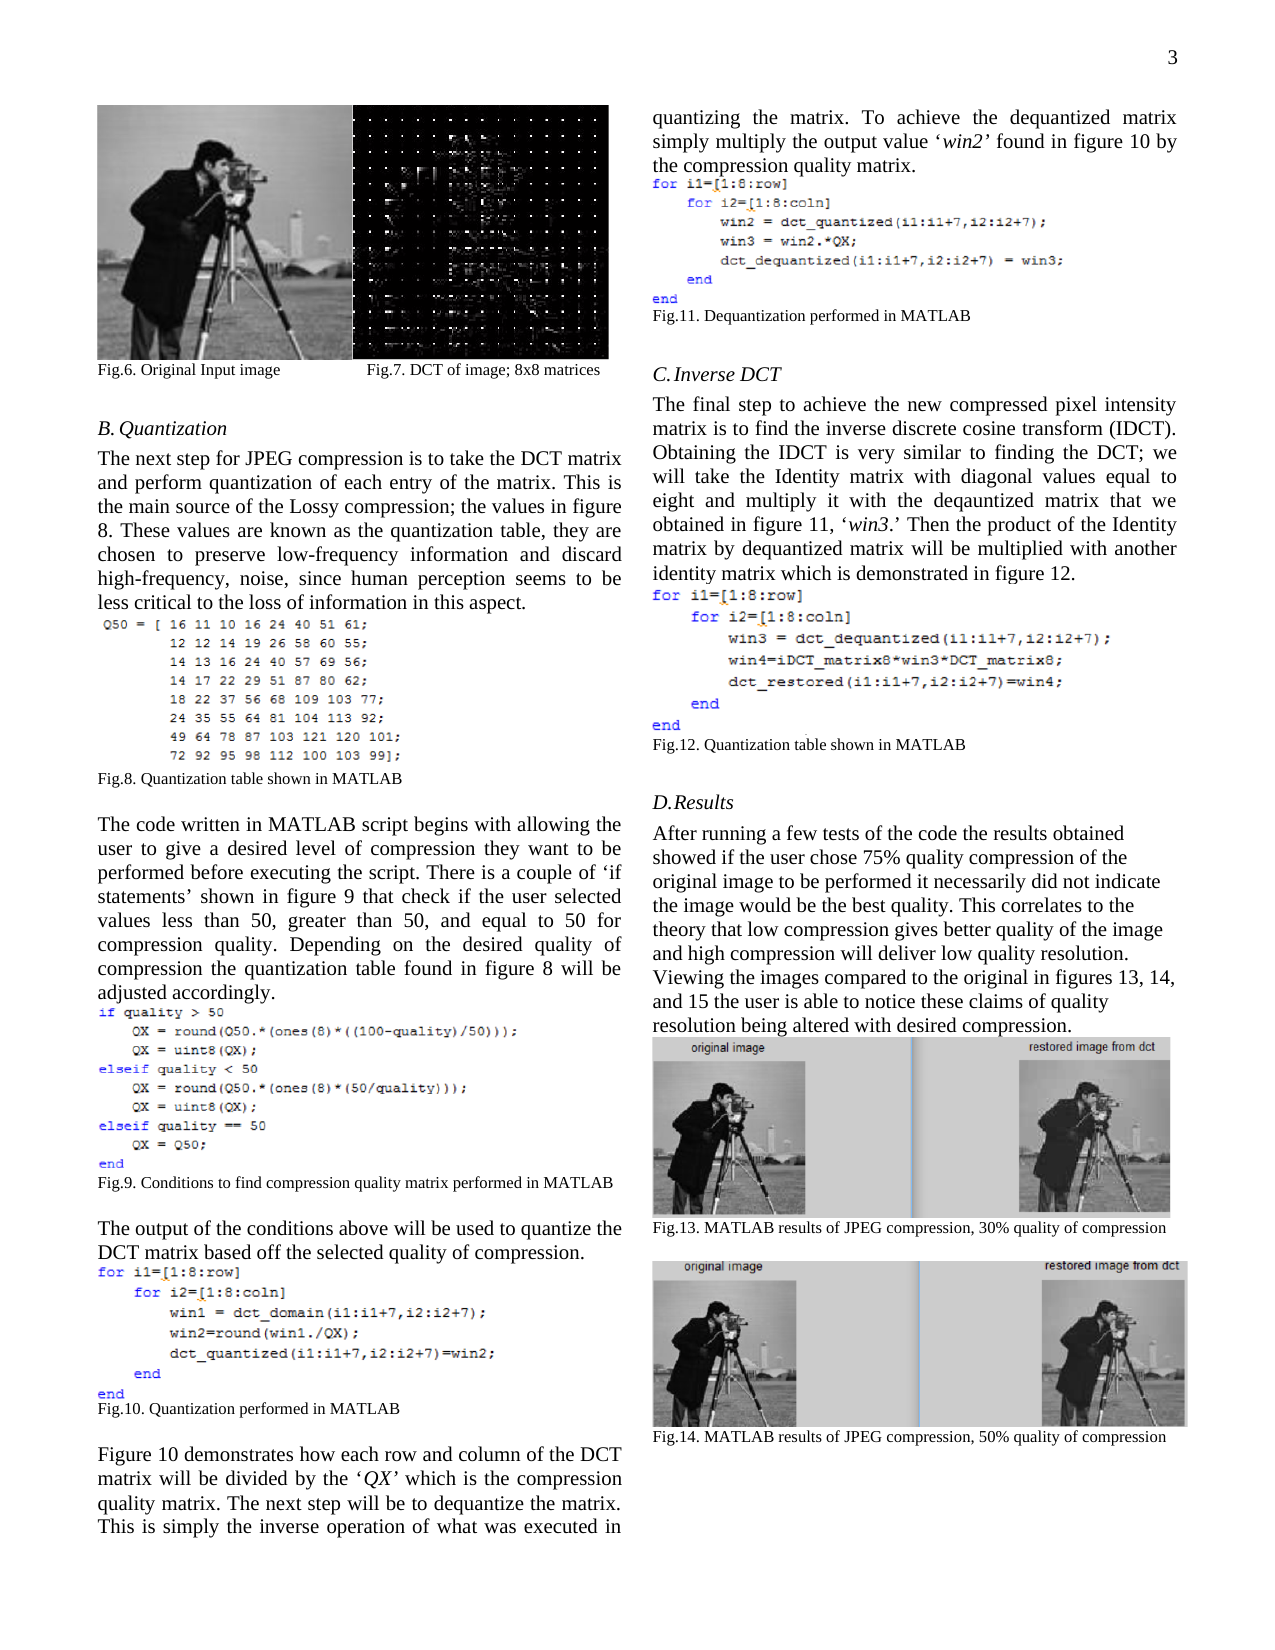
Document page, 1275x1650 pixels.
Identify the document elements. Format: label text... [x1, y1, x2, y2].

subtitle Results [652, 790, 1177, 814]
text The final step to achieve the new compressed pixel intensity matrix is to find the inverse discrete cosine transform (IDCT). Obtaining the IDCT is very similar to finding the DCT; we will take the Identity matrix with diagonal values equal to eight and multiply it with the deqauntized matrix that we obtained in figure 11, ‘win3.’ Then the product of the Identity matrix by dequantized matrix will be multiplied with another identity matrix which is demonstrated in figure 12. [652, 392, 1177, 584]
text After running a few tests of the code the results obtained showed if the user chose 75% quality compression of the original image to be performed it necessarily did not indicate the image would be the best quality. This correlates to the theory that low compression gives better quality of the image and high compression will deliver low quality resolution. Viewing the images compared to the original in figures 13, 14, and 15 the user is able to notice these claims of quality resolution being altered with desired compression. [652, 821, 1177, 1037]
text The output of the conditions above will be used to quantize the DCT matrix based off the selected quality of compression. [97, 1216, 622, 1264]
text Fig.13. MATLAB results of JPEG compression, 30% quality of compression [652, 1218, 1177, 1237]
picture [652, 584, 1113, 735]
text The next step for JPEG compression is to take the DCT matrix and perform quantization of each entry of the matrix. This is the main source of the Lossy compression; the values in figure 8. These values are known as the quantization table, they are chosen to preserve low-frequency information and discard high-frequency, noise, since human perception seems to be less critical to the loss of information in this aspect. [97, 446, 622, 614]
text Fig.6. Original Input image Fig.7. DCT of image; 8x8 matrices [97, 360, 622, 379]
picture [652, 177, 1069, 306]
text Fig.12. Quantization table shown in MATLAB [652, 734, 1177, 754]
picture [652, 1037, 1171, 1218]
text Figure 10 demonstrates how each row and column of the DCT matrix will be divided by the ‘QX’ which is the compression quality matrix. The next step will be to dequantize the matrix. This is simply the inverse operation of what was executed in quantizing the matrix. To achieve the dequantized matrix simply multiply the output value ‘win2’ found in figure 10 by the compression quality matrix. [97, 1442, 622, 1538]
picture [97, 614, 404, 769]
text Fig.8. Quantization table shown in MATLAB [97, 768, 622, 788]
picture [652, 1261, 1188, 1427]
text Fig.14. MATLAB results of JPEG compression, 50% quality of compression [652, 1427, 1177, 1446]
subtitle Quantization [97, 416, 622, 440]
text Fig.10. Quantization performed in MATLAB [97, 1399, 622, 1418]
text Fig.9. Conditions to find compression quality matrix performed in MATLAB [97, 1173, 622, 1192]
text Figure 10 demonstrates how each row and column of the DCT matrix will be divided by the ‘QX’ which is the compression quality matrix. The next step will be to dequantize the matrix. This is simply the inverse operation of what was executed in quantizing the matrix. To achieve the dequantized matrix simply multiply the output value ‘win2’ found in figure 10 by the compression quality matrix. [652, 105, 1177, 177]
picture [97, 105, 609, 360]
picture [97, 1004, 522, 1173]
text The code written in MATLAB script begins with allowing the user to give a desired level of compression they want to be performed before executing the script. There is a couple of ‘if statements’ shown in figure 9 that check if the user selected values less than 50, greater than 50, and equal to 50 for compression quality. Depending on the desired quality of compression the quantization table found in figure 8 will be adjusted accordingly. [97, 812, 622, 1004]
picture [97, 1264, 495, 1399]
subtitle Inverse DCT [652, 362, 1177, 386]
text Fig.11. Dequantization performed in MATLAB [652, 306, 1177, 325]
